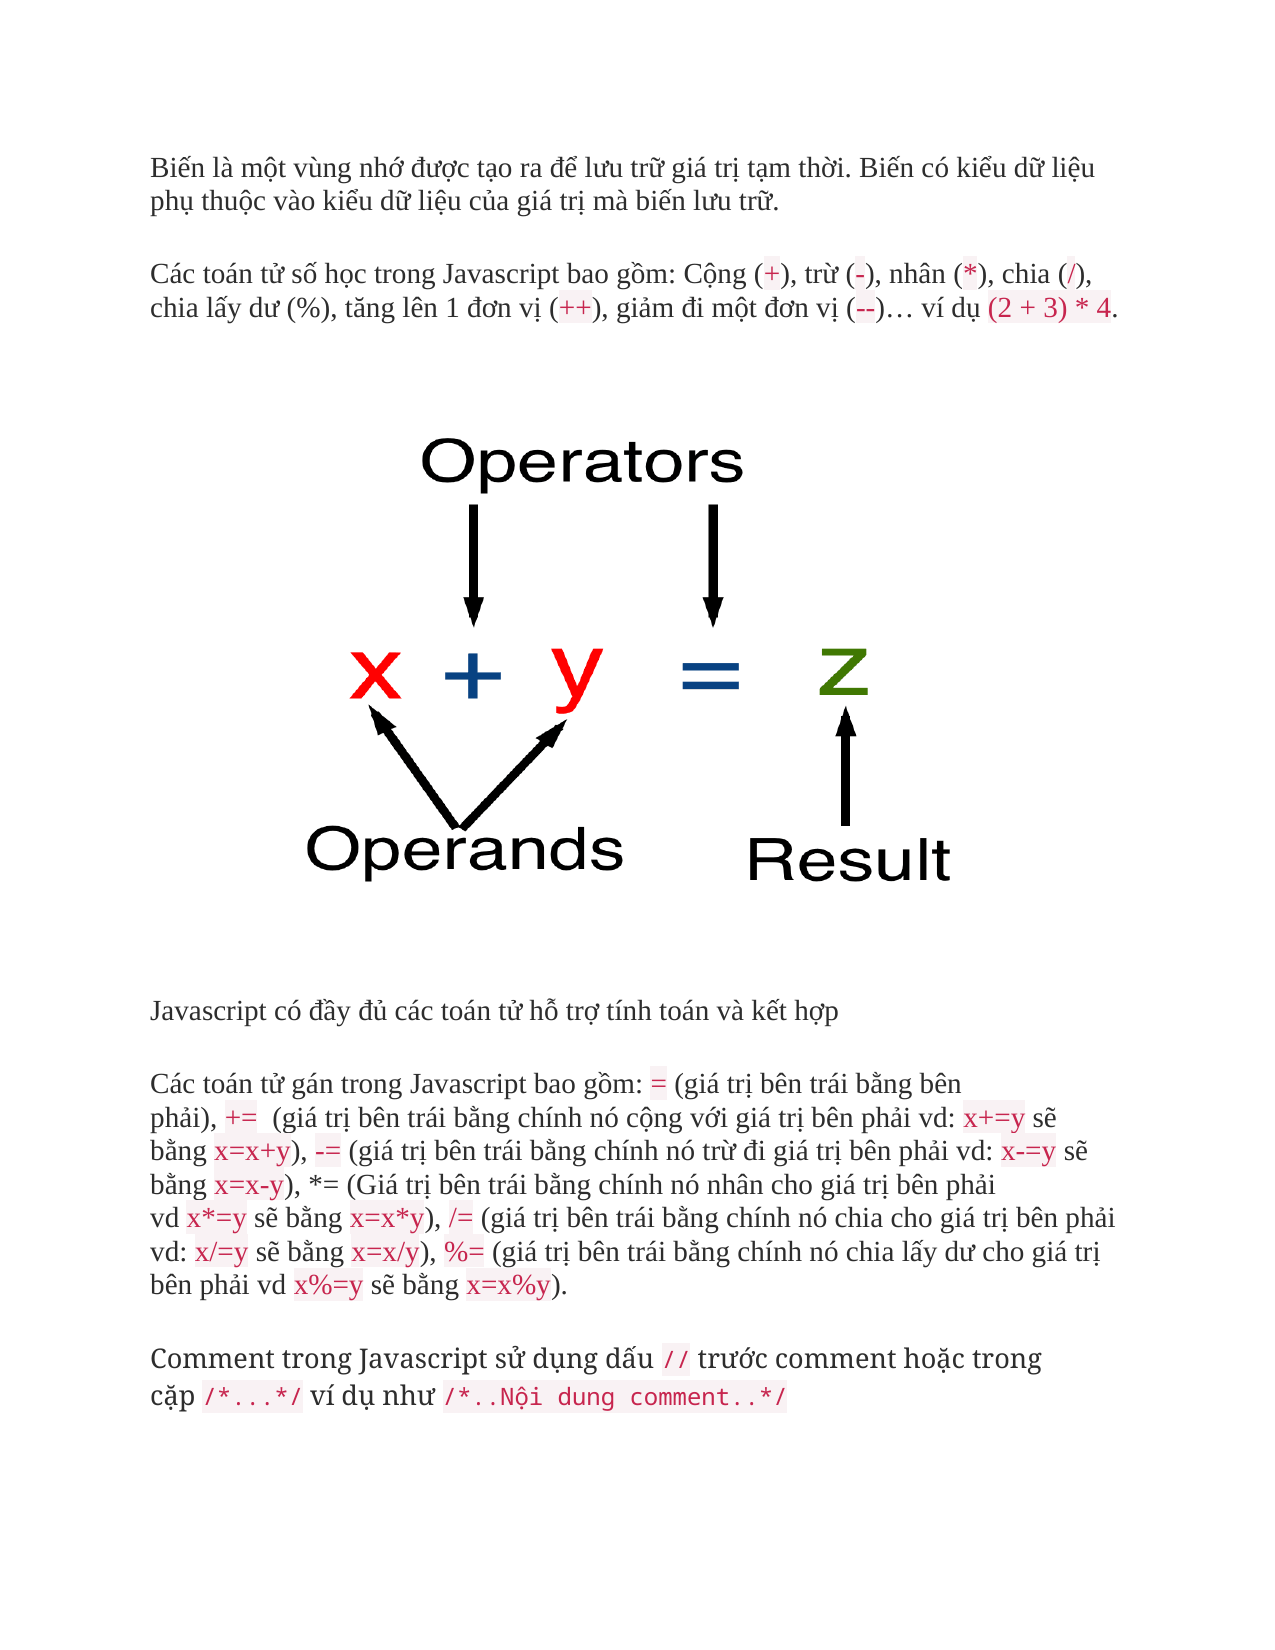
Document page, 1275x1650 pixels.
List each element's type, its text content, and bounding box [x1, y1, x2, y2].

text Biến là một vùng nhớ được tạo ra để lưu trữ giá trị tạm thời. Biến có kiểu dữ liệu phụ thuộc vào kiểu dữ liệu của giá trị mà biến lưu trữ. [150, 150, 1125, 217]
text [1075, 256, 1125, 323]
picture [150, 362, 1125, 994]
text Các toán tử số học trong Javascript bao gồm: Cộng (+), trừ (-), nhân (*), chia (/), chia lấy dư (%), tăng lên 1 đơn vị (++), giảm đi một đơn vị (--)… ví dụ (2 + 3) * 4. [865, 256, 1067, 323]
text Các toán tử gán trong Javascript bao gồm: = (giá trị bên trái bằng bên phải), += (giá trị bên trái bằng chính nó cộng với giá trị bên phải vd: x+=y sẽ bằng x=x+y), -= (giá trị bên trái bằng chính nó trừ đi giá trị bên phải vd: x-=y sẽ bằng x=x-y), *= (Giá trị bên trái bằng chính nó nhân cho giá trị bên phải vd x*=y sẽ bằng x=x*y), /= (giá trị bên trái bằng chính nó chia cho giá trị bên phải vd: x/=y sẽ bằng x=x/y), %= (giá trị bên trái bằng chính nó chia lấy dư cho giá trị bên phải vd x%=y sẽ bằng x=x%y). [150, 1066, 1125, 1301]
text Các toán tử số học trong Javascript bao gồm: Cộng (+), trừ (-), nhân (*), chia (/), chia lấy dư (%), tăng lên 1 đơn vị (++), giảm đi một đơn vị (--)… ví dụ (2 + 3) * 4. [150, 256, 856, 323]
text Comment trong Javascript sử dụng dấu // trước comment hoặc trong cặp /*...*/ ví dụ như /*..Nội dung comment..*/ [150, 1340, 1125, 1414]
text Javascript có đầy đủ các toán tử hỗ trợ tính toán và kết hợp [150, 994, 1125, 1027]
